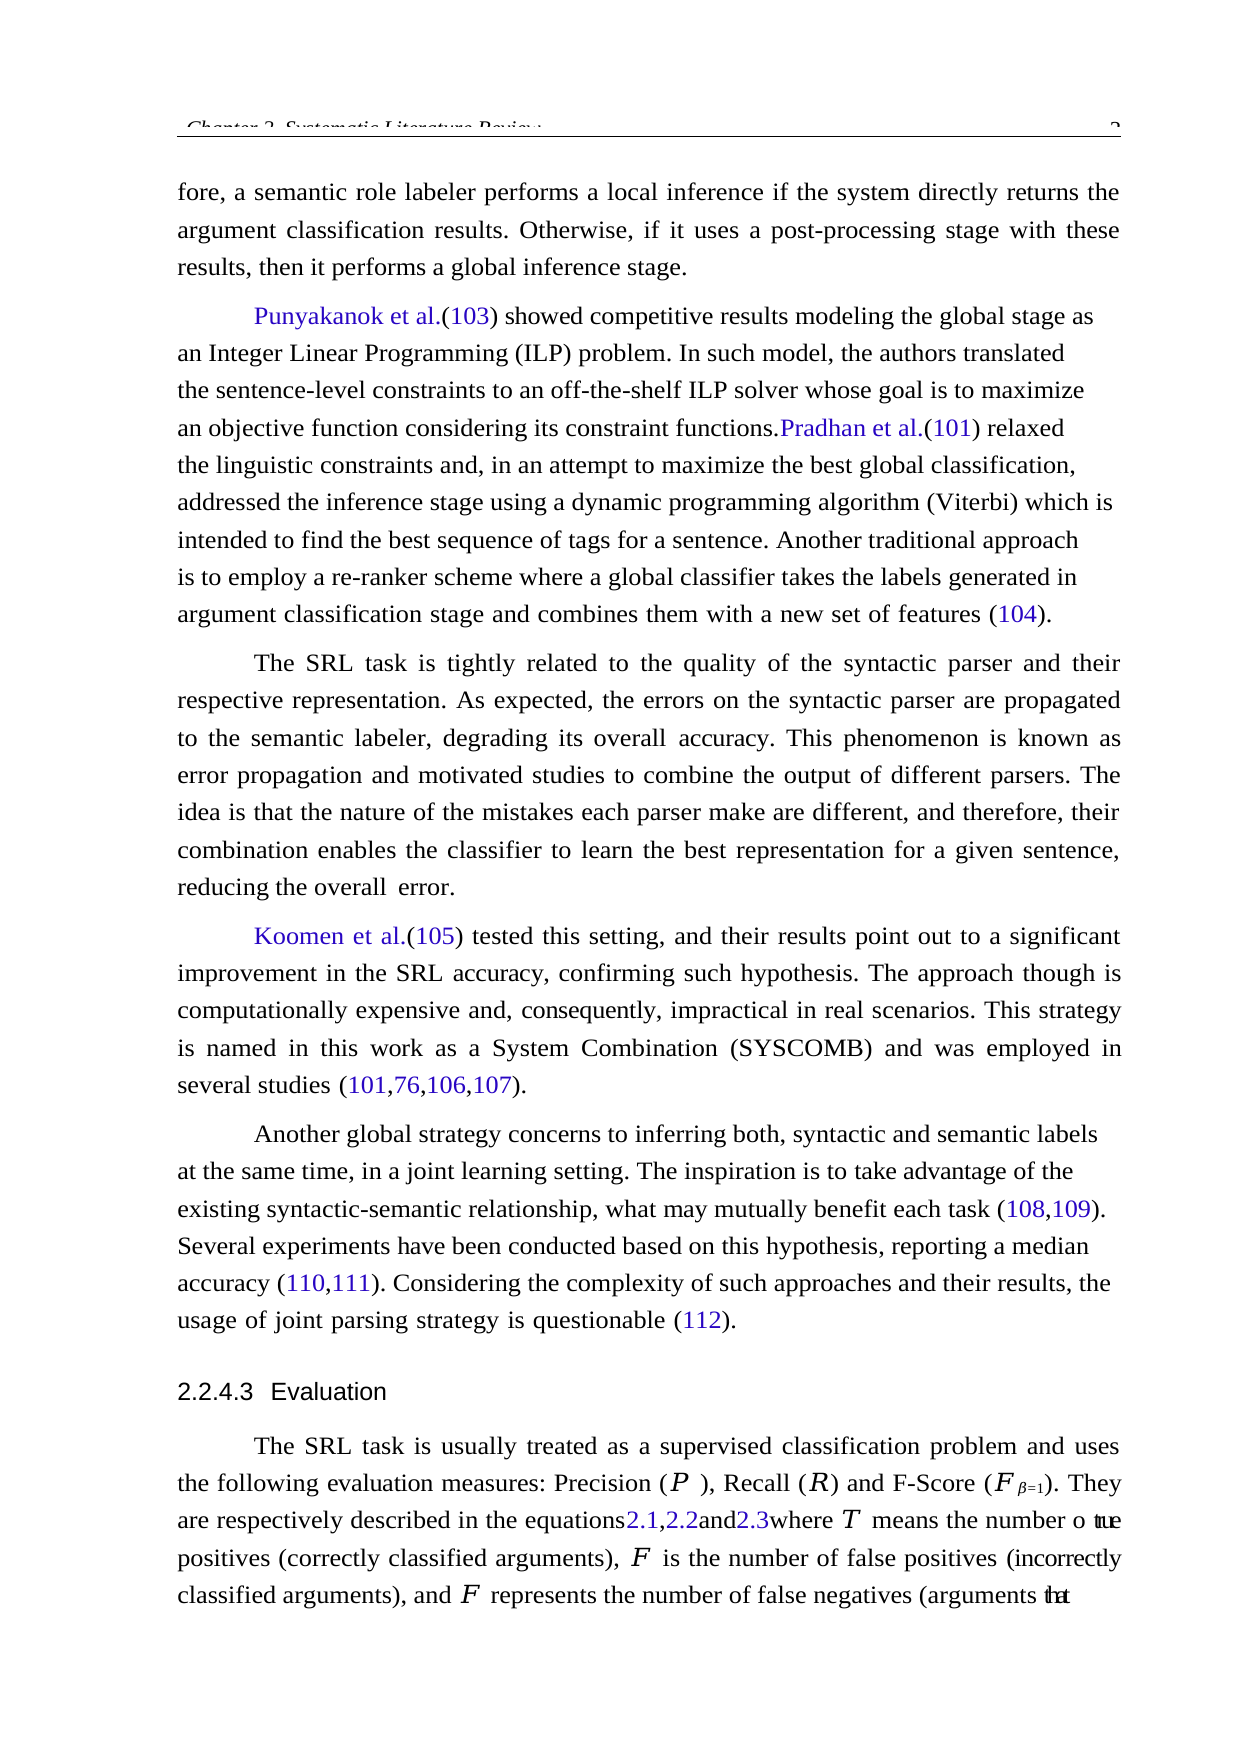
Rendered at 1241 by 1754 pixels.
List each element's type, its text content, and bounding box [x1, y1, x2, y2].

text Punyakanok et al.(103) showed competitive results modeling the global stage as an Integer Linear Programming (ILP) problem. In such model, the authors translated the sentence-level constraints to an off-the-shelf ILP solver whose goal is to maximize an objective function considering its constraint functions.Pradhan et al.(101) relaxed the linguistic constraints and, in an attempt to maximize the best global classification, addressed the inference stage using a dynamic programming algorithm (Viterbi) which is intended to find the best sequence of tags for a sentence. Another traditional approach is to employ a re-ranker scheme where a global classifier takes the labels generated in argument classification stage and combines them with a new set of features (104). [177, 301, 1122, 628]
text The SRL task is usually treated as a supervised classification problem and uses the following evaluation measures: Precision (𝑃 ), Recall (𝑅) and F-Score (𝐹𝛽=1). They are respectively described in the equations2.1,2.2and2.3where 𝑇 means the number o true positives (correctly classified arguments), 𝐹 is the number of false positives (incorrectly classified arguments), and 𝐹 represents the number of false negatives (arguments that [177, 1431, 1122, 1609]
text The SRL task is tightly related to the quality of the syntactic parser and their respective representation. As expected, the errors on the syntactic parser are propagated to the semantic labeler, degrading its overall accuracy. This phenomenon is known as error propagation and motivated studies to combine the output of different parsers. The idea is that the nature of the mistakes each parser make are different, and therefore, their combination enables the classifier to learn the best representation for a given sentence, reducing the overall error. [177, 648, 1122, 901]
text Koomen et al.(105) tested this setting, and their results point out to a significant improvement in the SRL accuracy, confirming such hypothesis. The approach though is computationally expensive and, consequently, impractical in real scenarios. This strategy is named in this work as a System Combination (SYSCOMB) and was employed in several studies (101,76,106,107). [177, 921, 1122, 1099]
text Another global strategy concerns to inferring both, syntactic and semantic labels at the same time, in a joint learning setting. The inspiration is to take advantage of the existing syntactic-semantic relationship, what may mutually benefit each task (108,109). Several experiments have been conducted based on this hypothesis, reporting a median accuracy (110,111). Considering the complexity of such approaches and their results, the usage of joint parsing strategy is questionable (112). [177, 1119, 1117, 1334]
list Evaluation [177, 1377, 1209, 1406]
text fore, a semantic role labeler performs a local inference if the system directly returns the argument classification results. Otherwise, if it uses a post-processing stage with these results, then it performs a global inference stage. [177, 177, 1122, 281]
